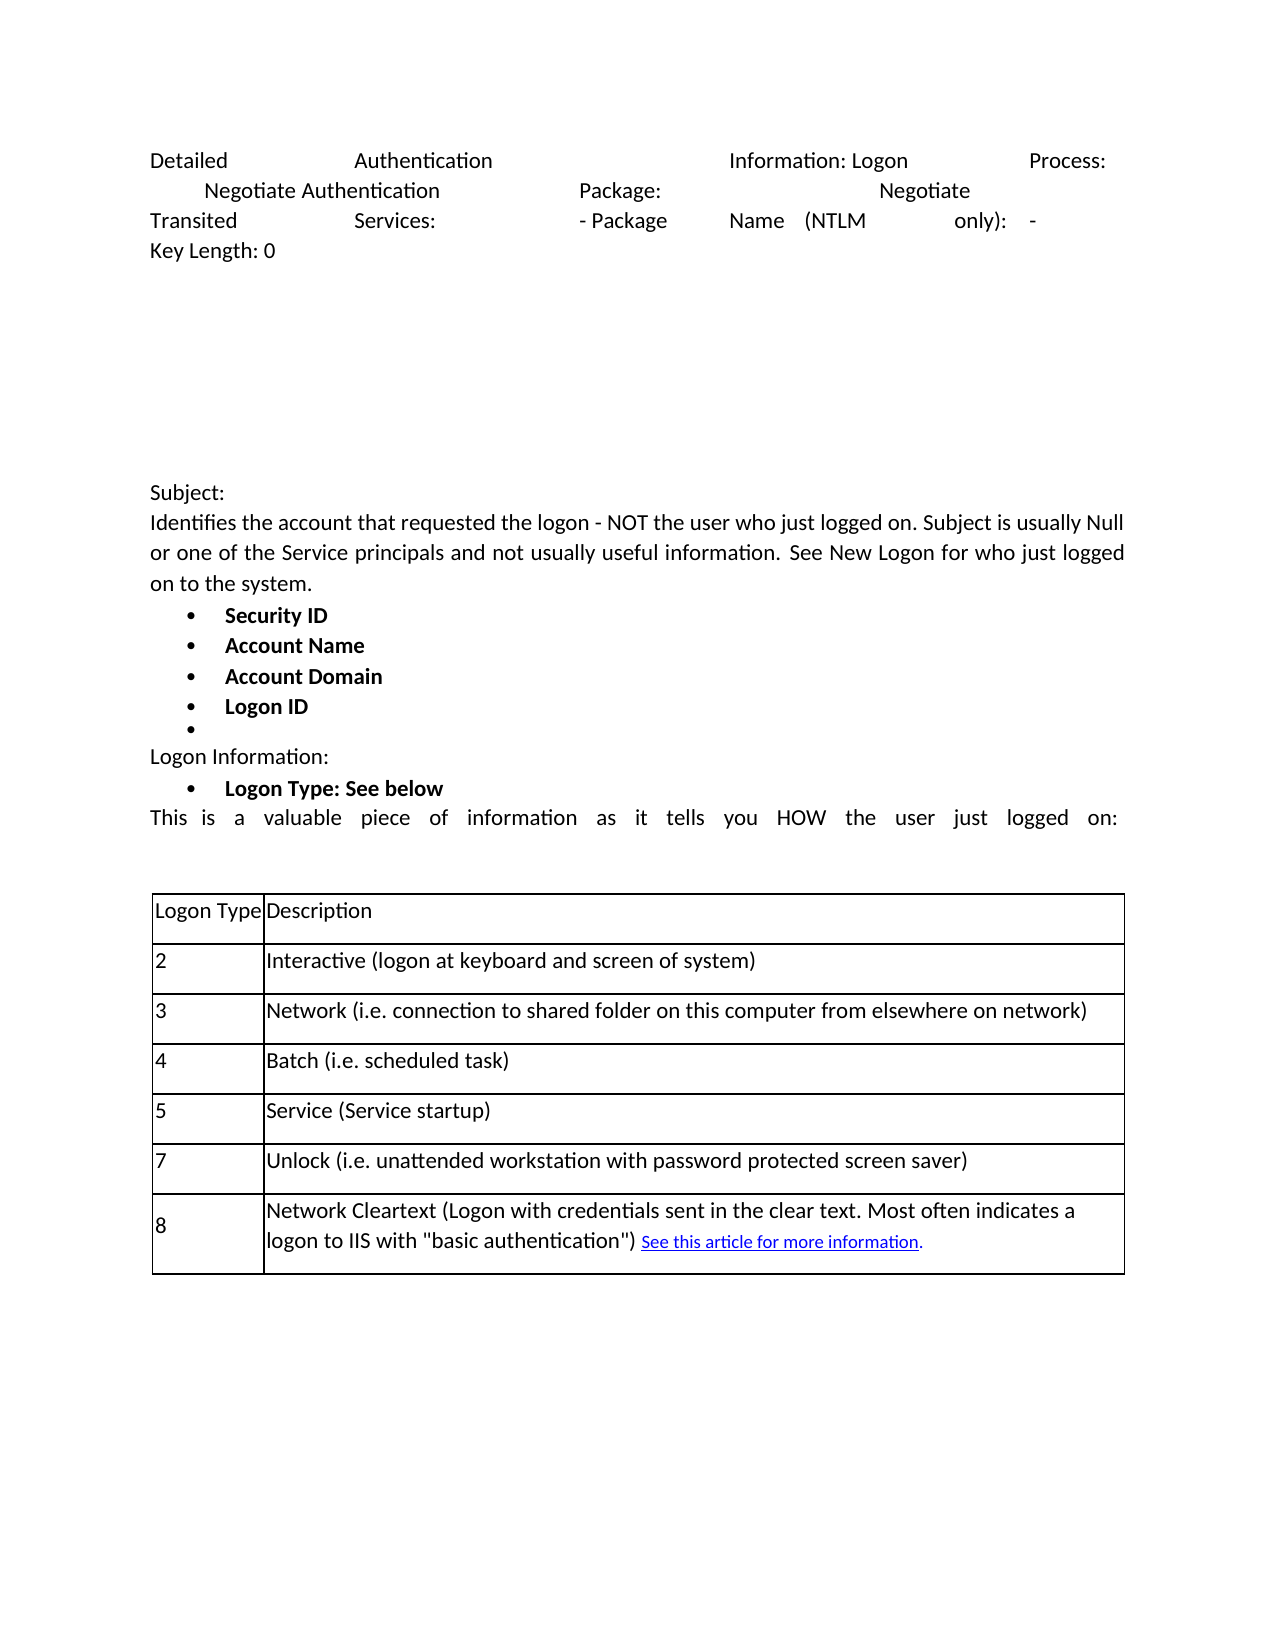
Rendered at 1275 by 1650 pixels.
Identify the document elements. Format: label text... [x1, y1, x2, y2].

text Detailed Authentication Information: Logon Process: Negotiate Authentication Package: Negotiate [150, 146, 1126, 204]
table_cell Batch (i.e. scheduled task) [265, 1045, 1124, 1093]
table_cell 2 [153, 945, 263, 993]
text Transited Services: - Package Name (NTLM only): - [150, 206, 1126, 234]
table_cell Network (i.e. connection to shared folder on this computer from elsewhere on network) [265, 995, 1124, 1043]
table_cell Service (Service startup) [265, 1095, 1124, 1143]
table_cell 8 [153, 1195, 263, 1273]
table_cell Network Cleartext (Logon with credentials sent in the clear text. Most often indicates a logon to IIS with "basic authentication") See this article for more information. [265, 1195, 1124, 1273]
table_cell 7 [153, 1145, 263, 1193]
text Logon Information: [150, 742, 1126, 770]
table_header Logon Type [153, 895, 263, 943]
text Key Length: 0 [150, 236, 1126, 264]
list Logon Type: See below [187, 774, 1248, 803]
table_header Description [265, 895, 1124, 943]
table_cell 4 [153, 1045, 263, 1093]
list Security ID [187, 601, 1248, 629]
list Account Domain [187, 662, 1248, 690]
table_cell 5 [153, 1095, 263, 1143]
list Logon ID [187, 692, 1248, 720]
text This is a valuable piece of information as it tells you HOW the user just logged on: [150, 803, 1126, 831]
table_cell Interactive (logon at keyboard and screen of system) [265, 945, 1124, 993]
list Account Name [187, 632, 1248, 659]
table_cell 3 [153, 995, 263, 1043]
table_cell Unlock (i.e. unattended workstation with password protected screen saver) [265, 1145, 1124, 1193]
text  [187, 723, 1248, 742]
text Identifies the account that requested the logon - NOT the user who just logged on. Subject is usually Null or one of the Service principals and not usually useful information. See New Logon for who just logged on to the system. [150, 508, 1126, 597]
text Subject: [150, 478, 1126, 506]
